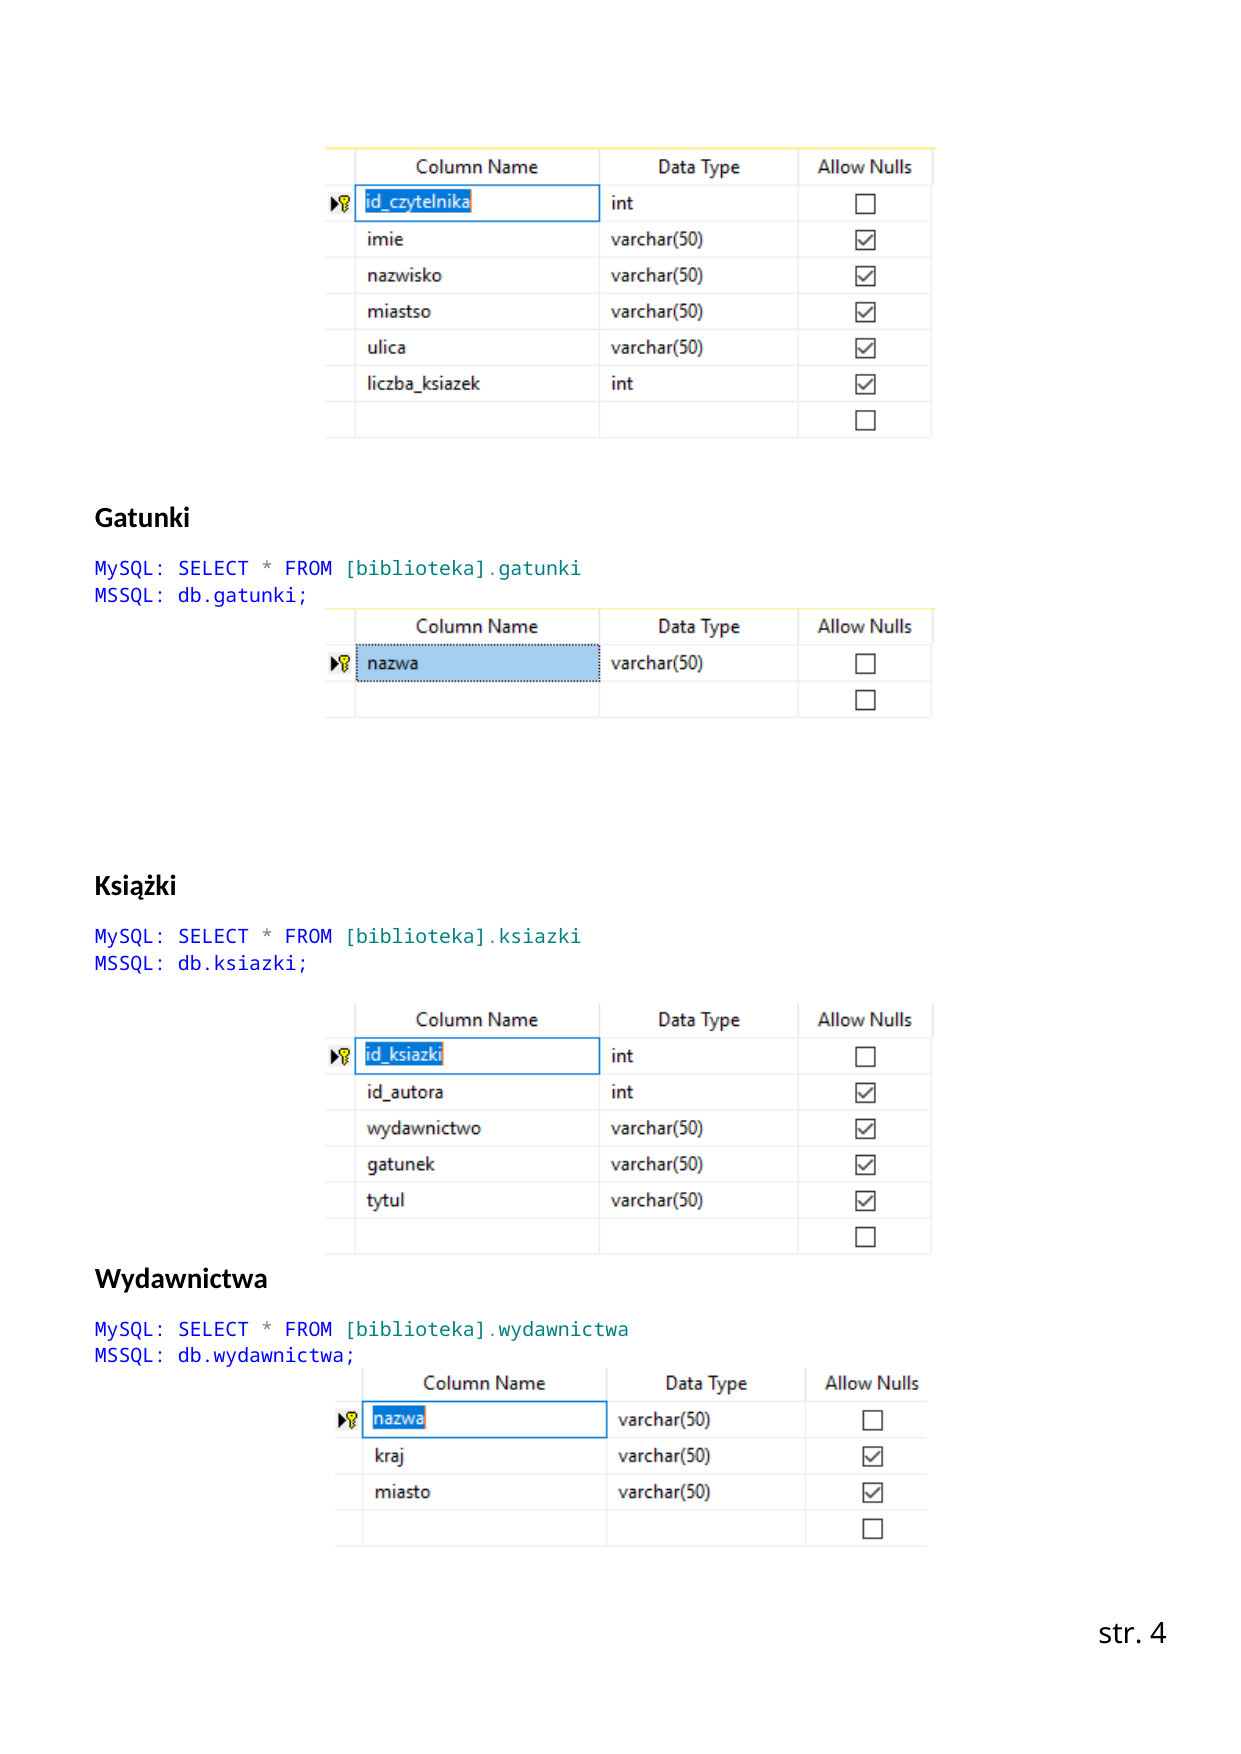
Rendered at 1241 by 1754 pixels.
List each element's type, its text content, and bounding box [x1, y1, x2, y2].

picture [325, 608, 937, 728]
text Gatunki [94, 499, 1167, 535]
text Książki [94, 867, 1167, 903]
text MSSQL: db.wydawnictwa; [94, 1342, 1167, 1369]
text MSSQL: db.ksiazki; [94, 949, 1167, 976]
text MySQL: SELECT * FROM [biblioteka].gatunki [94, 554, 1167, 582]
text Wydawnictwa [94, 1260, 1167, 1295]
text MySQL: SELECT * FROM [biblioteka].ksiazki [94, 922, 1167, 949]
text MSSQL: db.gatunki; [94, 582, 1167, 608]
text MySQL: SELECT * FROM [biblioteka].wydawnictwa [94, 1315, 1167, 1342]
picture [325, 1003, 937, 1260]
picture [334, 1368, 927, 1555]
picture [325, 147, 937, 445]
